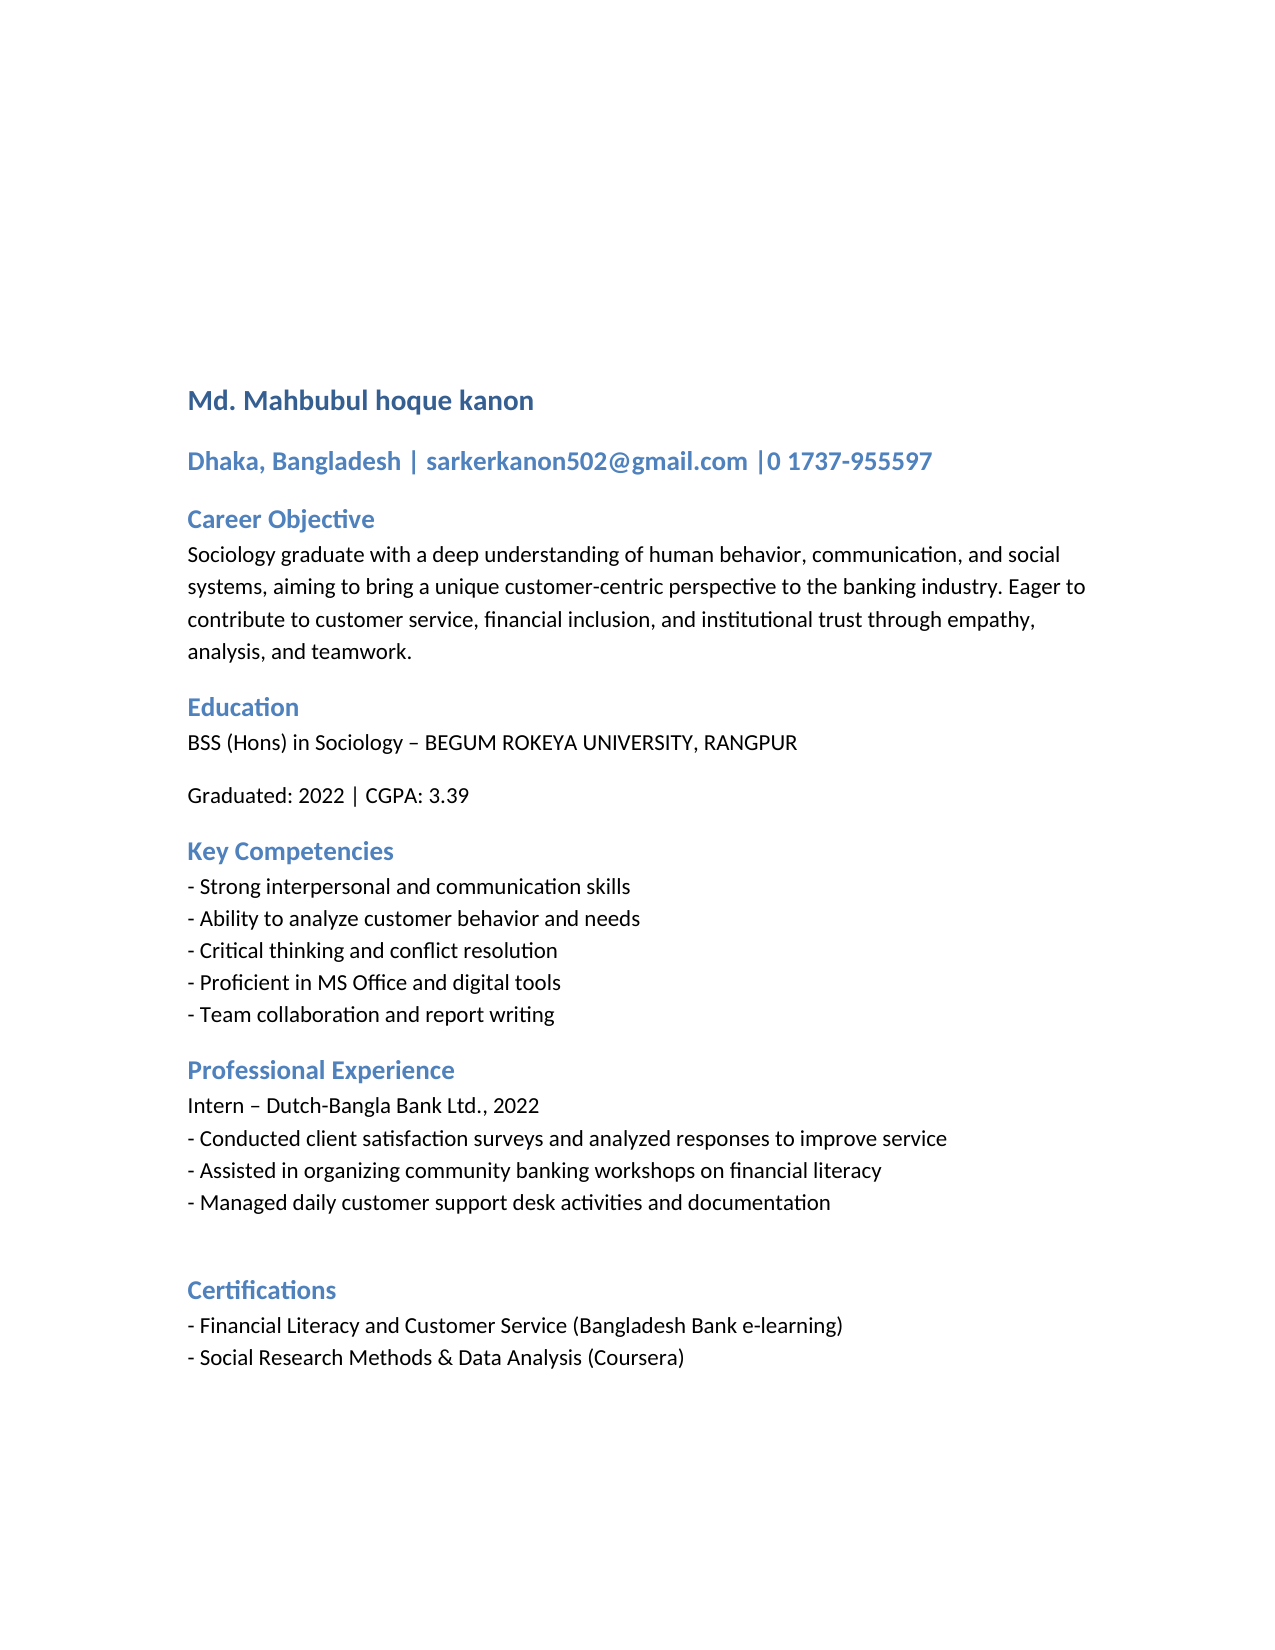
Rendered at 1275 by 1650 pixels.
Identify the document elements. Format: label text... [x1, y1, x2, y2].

text BSS (Hons) in Sociology – BEGUM ROKEYA UNIVERSITY, RANGPUR [187, 728, 1087, 756]
text Graduated: 2022 | CGPA: 3.39 [187, 781, 1087, 809]
text Sociology graduate with a deep understanding of human behavior, communication, and social systems, aiming to bring a unique customer-centric perspective to the banking industry. Eager to contribute to customer service, financial inclusion, and institutional trust through empathy, analysis, and teamwork. [187, 540, 1087, 665]
text Intern – Dutch-Bangla Bank Ltd., 2022 - Conducted client satisfaction surveys and analyzed responses to improve service - Assisted in organizing community banking workshops on financial literacy - Managed daily customer support desk activities and documentation [187, 1091, 1087, 1248]
subtitle Dhaka, Bangladesh | sarkerkanon502@gmail.com |0 1737-955597 [187, 444, 1087, 477]
subtitle Professional Experience [187, 1053, 1087, 1087]
text - Financial Literacy and Customer Service (Bangladesh Bank e-learning) - Social Research Methods & Data Analysis (Coursera) [187, 1311, 1087, 1403]
subtitle Key Competencies [187, 834, 1087, 867]
text - Strong interpersonal and communication skills - Ability to analyze customer behavior and needs - Critical thinking and conflict resolution - Proficient in MS Office and digital tools - Team collaboration and report writing [187, 872, 1087, 1028]
subtitle Certifications [187, 1273, 1087, 1306]
subtitle Career Objective [187, 502, 1087, 535]
subtitle Md. Mahbubul hoque kanon [187, 382, 1087, 417]
subtitle Education [187, 690, 1087, 723]
